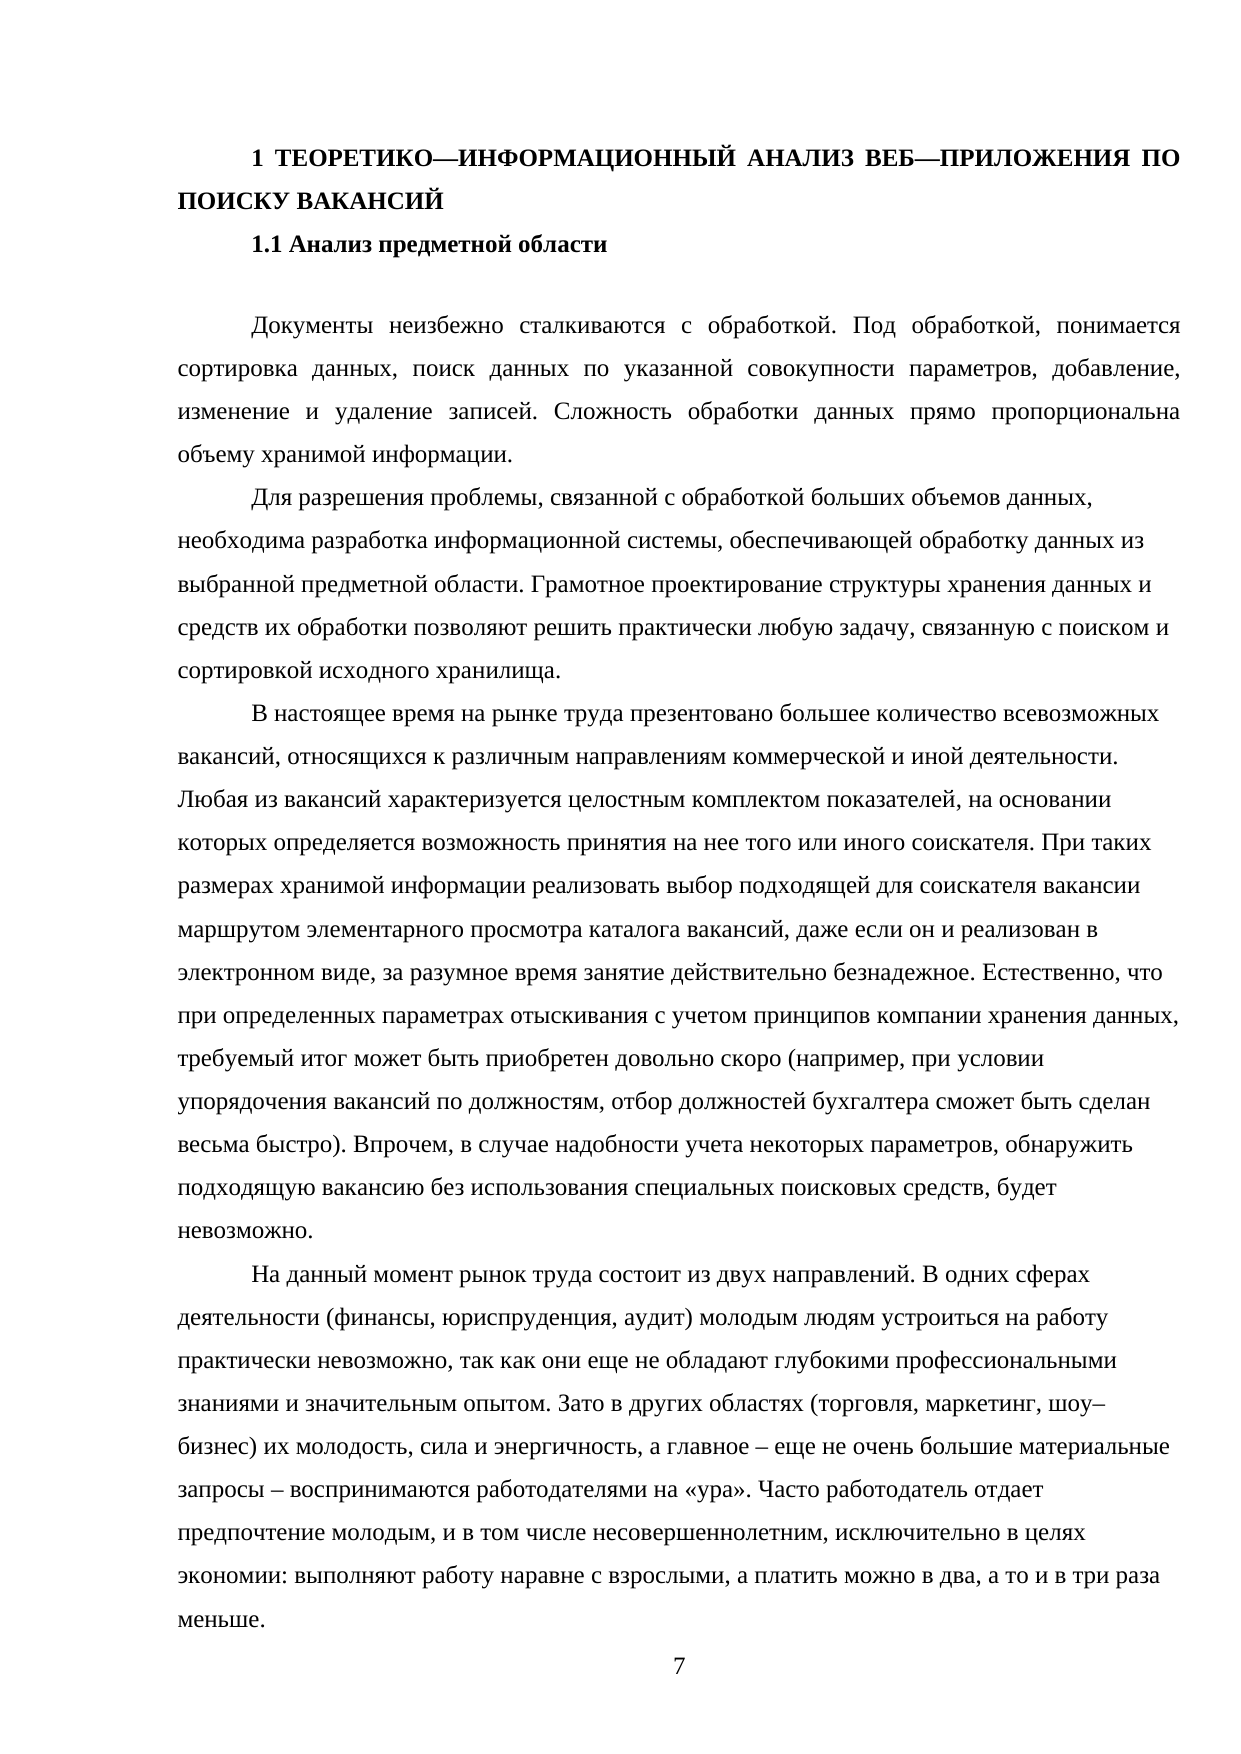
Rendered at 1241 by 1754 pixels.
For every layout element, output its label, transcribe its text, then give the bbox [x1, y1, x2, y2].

text Для разрешения проблемы, связанной с обработкой больших объемов данных, необходима разработка информационной системы, обеспечивающей обработку данных из выбранной предметной области. Грамотное проектирование структуры хранения данных и средств их обработки позволяют решить практически любую задачу, связанную с поиском и сортировкой исходного хранилища. [177, 482, 1181, 684]
subtitle 1 ТЕОРЕТИКО—ИНФОРМАЦИОННЫЙ АНАЛИЗ ВЕБ—ПРИЛОЖЕНИЯ ПО ПОИСКУ ВАКАНСИЙ [177, 143, 1181, 215]
subtitle 1.1 Анализ предметной области [177, 229, 1181, 258]
text Документы неизбежно сталкиваются с обработкой. Под обработкой, понимается сортировка данных, поиск данных по указанной совокупности параметров, добавление, изменение и удаление записей. Сложность обработки данных прямо пропорциональна объему хранимой информации. [177, 310, 1181, 468]
text На данный момент рынок труда состоит из двух направлений. В одних сферах деятельности (финансы, юриспруденция, аудит) молодым людям устроиться на работу практически невозможно, так как они еще не обладают глубокими профессиональными знаниями и значительным опытом. Зато в других областях (торговля, маркетинг, шоу–бизнес) их молодость, сила и энергичность, а главное – еще не очень большие материальные запросы – воспринимаются работодателями на «ура». Часто работодатель отдает предпочтение молодым, и в том числе несовершеннолетним, исключительно в целях экономии: выполняют работу наравне с взрослыми, а платить можно в два, а то и в три раза меньше. [177, 1259, 1181, 1632]
text В настоящее время на рынке труда презентовано большее количество всевозможных вакансий, относящихся к различным направлениям коммерческой и иной деятельности. Любая из вакансий характеризуется целостным комплектом показателей, на основании которых определяется возможность принятия на нее того или иного соискателя. При таких размерах хранимой информации реализовать выбор подходящей для соискателя вакансии маршрутом элементарного просмотра каталога вакансий, даже если он и реализован в электронном виде, за разумное время занятие действительно безнадежное. Естественно, что при определенных параметрах отыскивания с учетом принципов компании хранения данных, требуемый итог может быть приобретен довольно скоро (например, при условии упорядочения вакансий по должностям, отбор должностей бухгалтера сможет быть сделан весьма быстро). Впрочем, в случае надобности учета некоторых параметров, обнаружить подходящую вакансию без использования специальных поисковых средств, будет невозможно. [177, 698, 1181, 1244]
